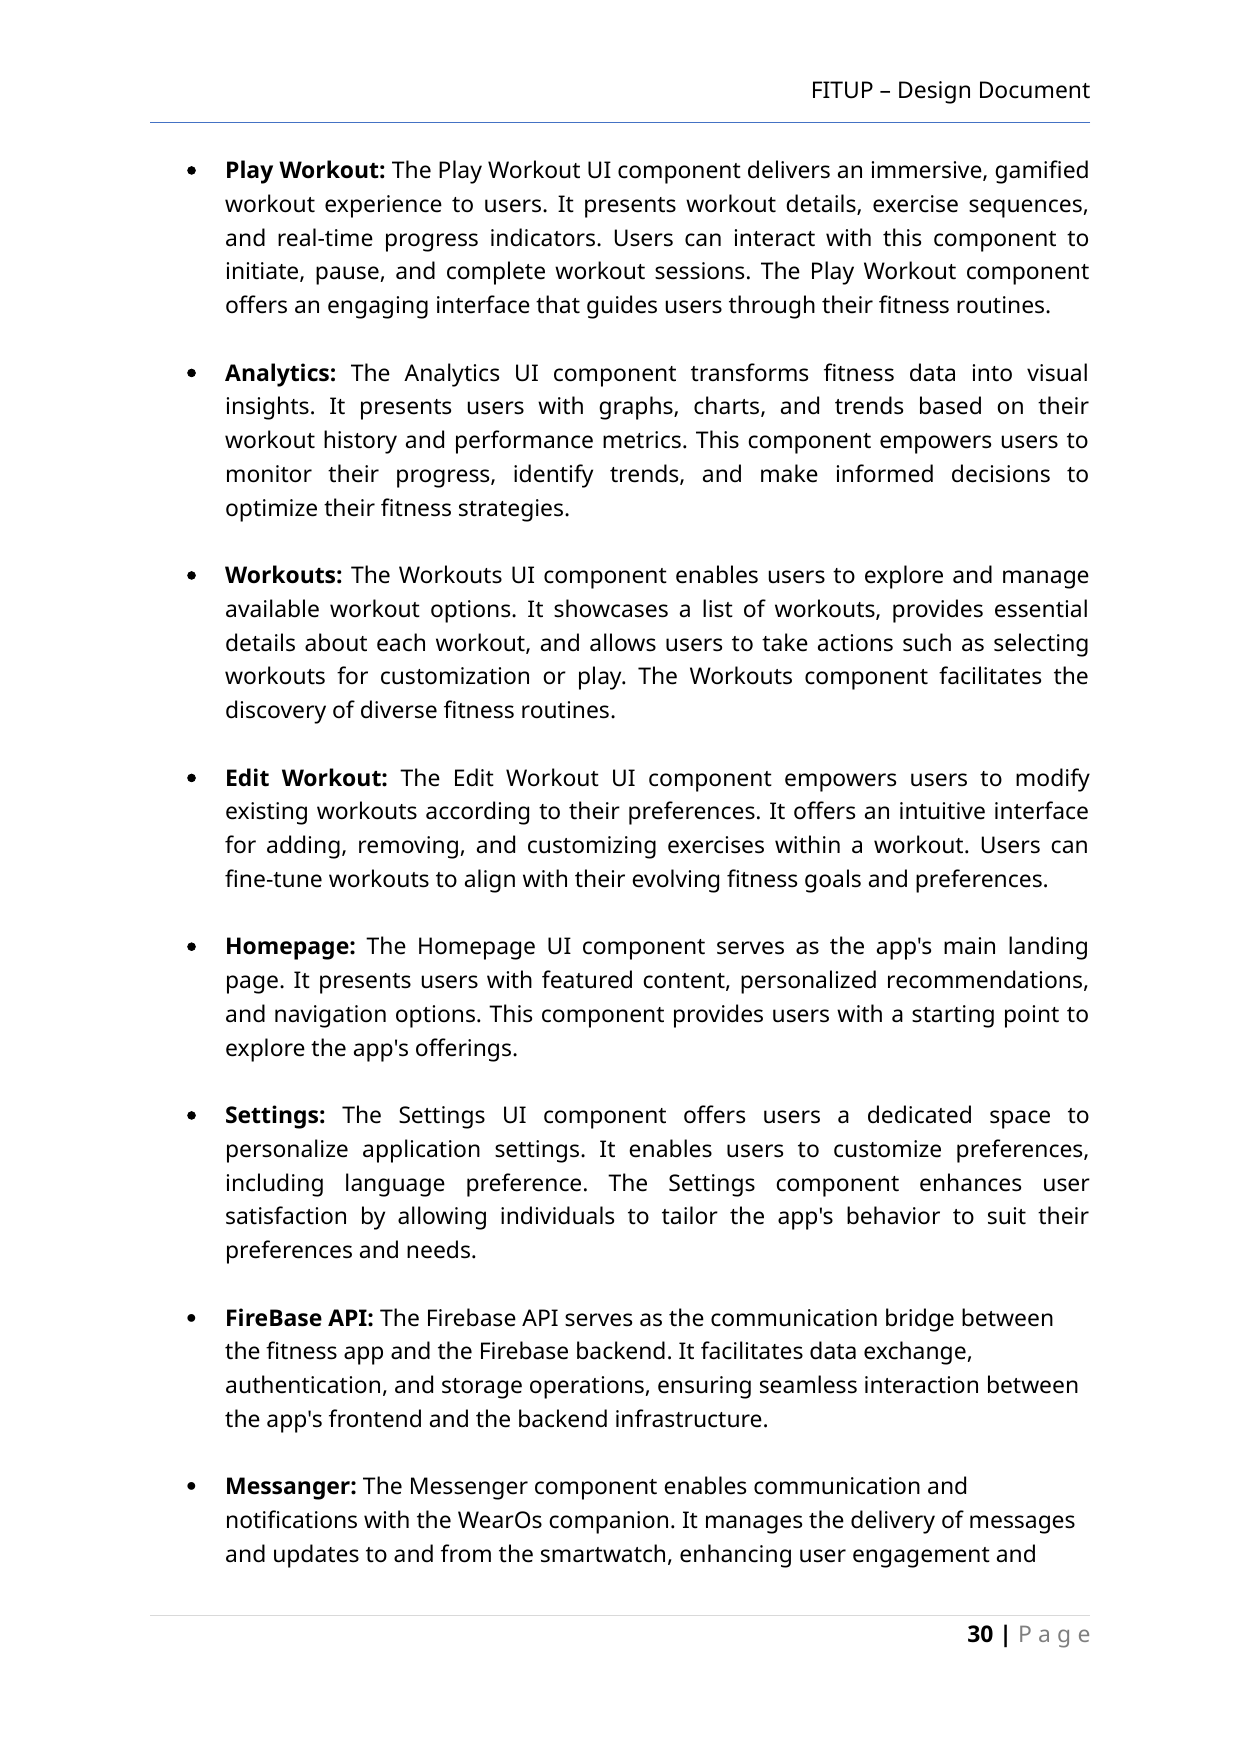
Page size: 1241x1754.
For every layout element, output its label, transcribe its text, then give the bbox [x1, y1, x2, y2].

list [187, 1470, 1090, 1569]
list Homepage: The Homepage UI component serves as the app's main landing page. It presents users with featured content, personalized recommendations, and navigation options. This component provides users with a starting point to explore the app's offerings. [187, 930, 1090, 1063]
list Edit Workout: The Edit Workout UI component empowers users to modify existing workouts according to their preferences. It offers an intuitive interface for adding, removing, and customizing exercises within a workout. Users can fine-tune workouts to align with their evolving fitness goals and preferences. [187, 761, 1090, 894]
list Analytics: The Analytics UI component transforms fitness data into visual insights. It presents users with graphs, charts, and trends based on their workout history and performance metrics. This component empowers users to monitor their progress, identify trends, and make informed decisions to optimize their fitness strategies. [187, 356, 1090, 523]
list Workouts: The Workouts UI component enables users to explore and manage available workout options. It showcases a list of workouts, provides essential details about each workout, and allows users to take actions such as selecting workouts for customization or play. The Workouts component facilitates the discovery of diverse fitness routines. [187, 559, 1090, 725]
list FireBase API: The Firebase API serves as the communication bridge between the fitness app and the Firebase backend. It facilitates data exchange, authentication, and storage operations, ensuring seamless interaction between the app's frontend and the backend infrastructure. [187, 1301, 1090, 1434]
list Play Workout: The Play Workout UI component delivers an immersive, gamified workout experience to users. It presents workout details, exercise sequences, and real-time progress indicators. Users can interact with this component to initiate, pause, and complete workout sessions. The Play Workout component offers an engaging interface that guides users through their fitness routines. [187, 154, 1090, 320]
list Settings: The Settings UI component offers users a dedicated space to personalize application settings. It enables users to customize preferences, including language preference. The Settings component enhances user satisfaction by allowing individuals to tailor the app's behavior to suit their preferences and needs. [187, 1099, 1090, 1265]
